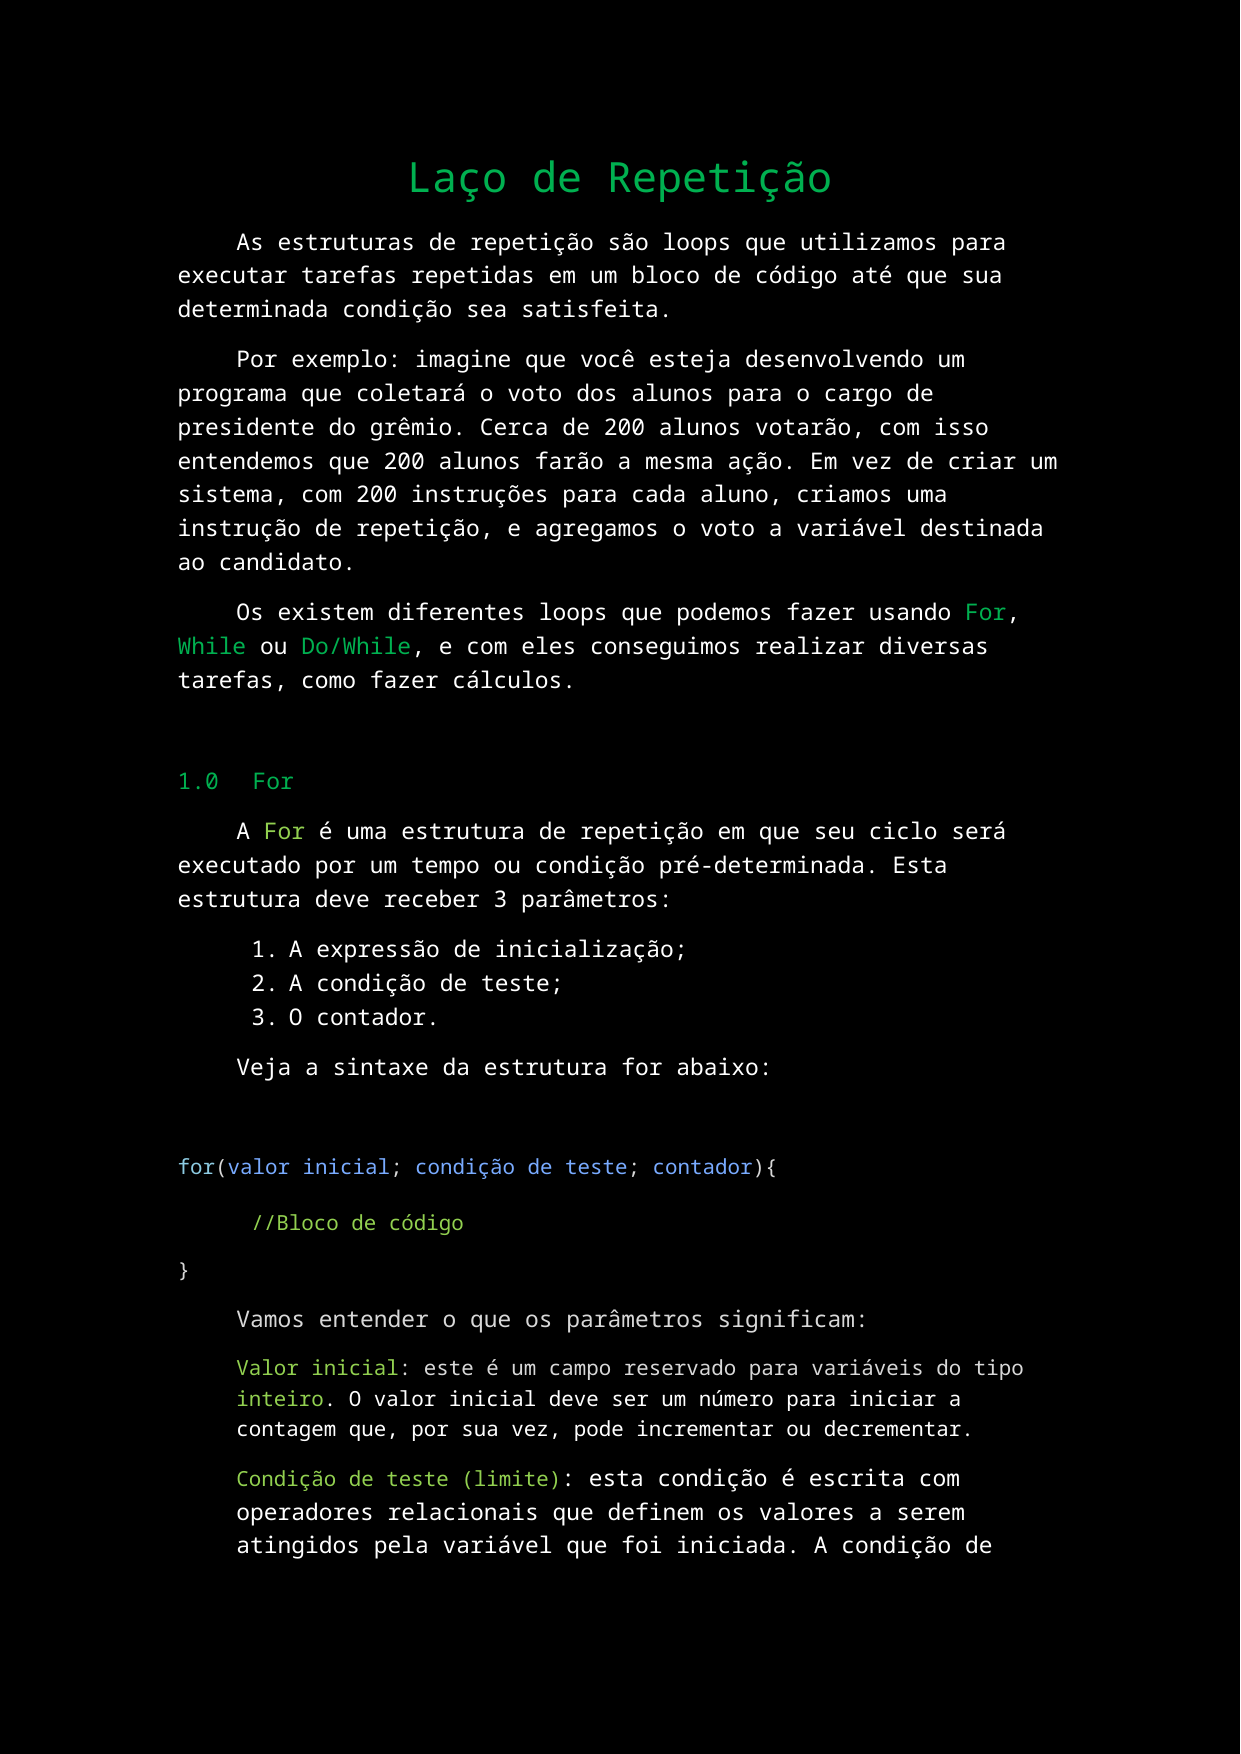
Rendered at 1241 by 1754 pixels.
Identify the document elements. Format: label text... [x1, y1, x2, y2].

text Veja a sintaxe da estrutura for abaixo: [177, 1051, 1063, 1082]
text Laço de Repetição [177, 148, 1063, 204]
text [236, 1462, 1063, 1561]
list O contador. [251, 1001, 1063, 1032]
list For [177, 765, 1063, 796]
list A expressão de inicialização; [251, 933, 1063, 964]
text Vamos entender o que os parâmetros significam: [177, 1303, 1063, 1334]
text //Bloco de código [177, 1208, 1063, 1237]
text A For é uma estrutura de repetição em que seu ciclo será executado por um tempo ou condição pré-determinada. Esta estrutura deve receber 3 parâmetros: [177, 815, 1063, 914]
text As estruturas de repetição são loops que utilizamos para executar tarefas repetidas em um bloco de código até que sua determinada condição sea satisfeita. [177, 226, 1063, 324]
text Os existem diferentes loops que podemos fazer usando For, While ou Do/While, e com eles conseguimos realizar diversas tarefas, como fazer cálculos. [177, 596, 1063, 695]
text for(valor inicial; condição de teste; contador){ [177, 1152, 1063, 1180]
text Por exemplo: imagine que você esteja desenvolvendo um programa que coletará o voto dos alunos para o cargo de presidente do grêmio. Cerca de 200 alunos votarão, com isso entendemos que 200 alunos farão a mesma ação. Em vez de criar um sistema, com 200 instruções para cada aluno, criamos uma instrução de repetição, e agregamos o voto a variável destinada ao candidato. [177, 343, 1063, 577]
text Valor inicial: este é um campo reservado para variáveis do tipo inteiro. O valor inicial deve ser um número para iniciar a contagem que, por sua vez, pode incrementar ou decrementar. [236, 1353, 1063, 1443]
list A condição de teste; [251, 967, 1063, 998]
text } [177, 1256, 1063, 1284]
